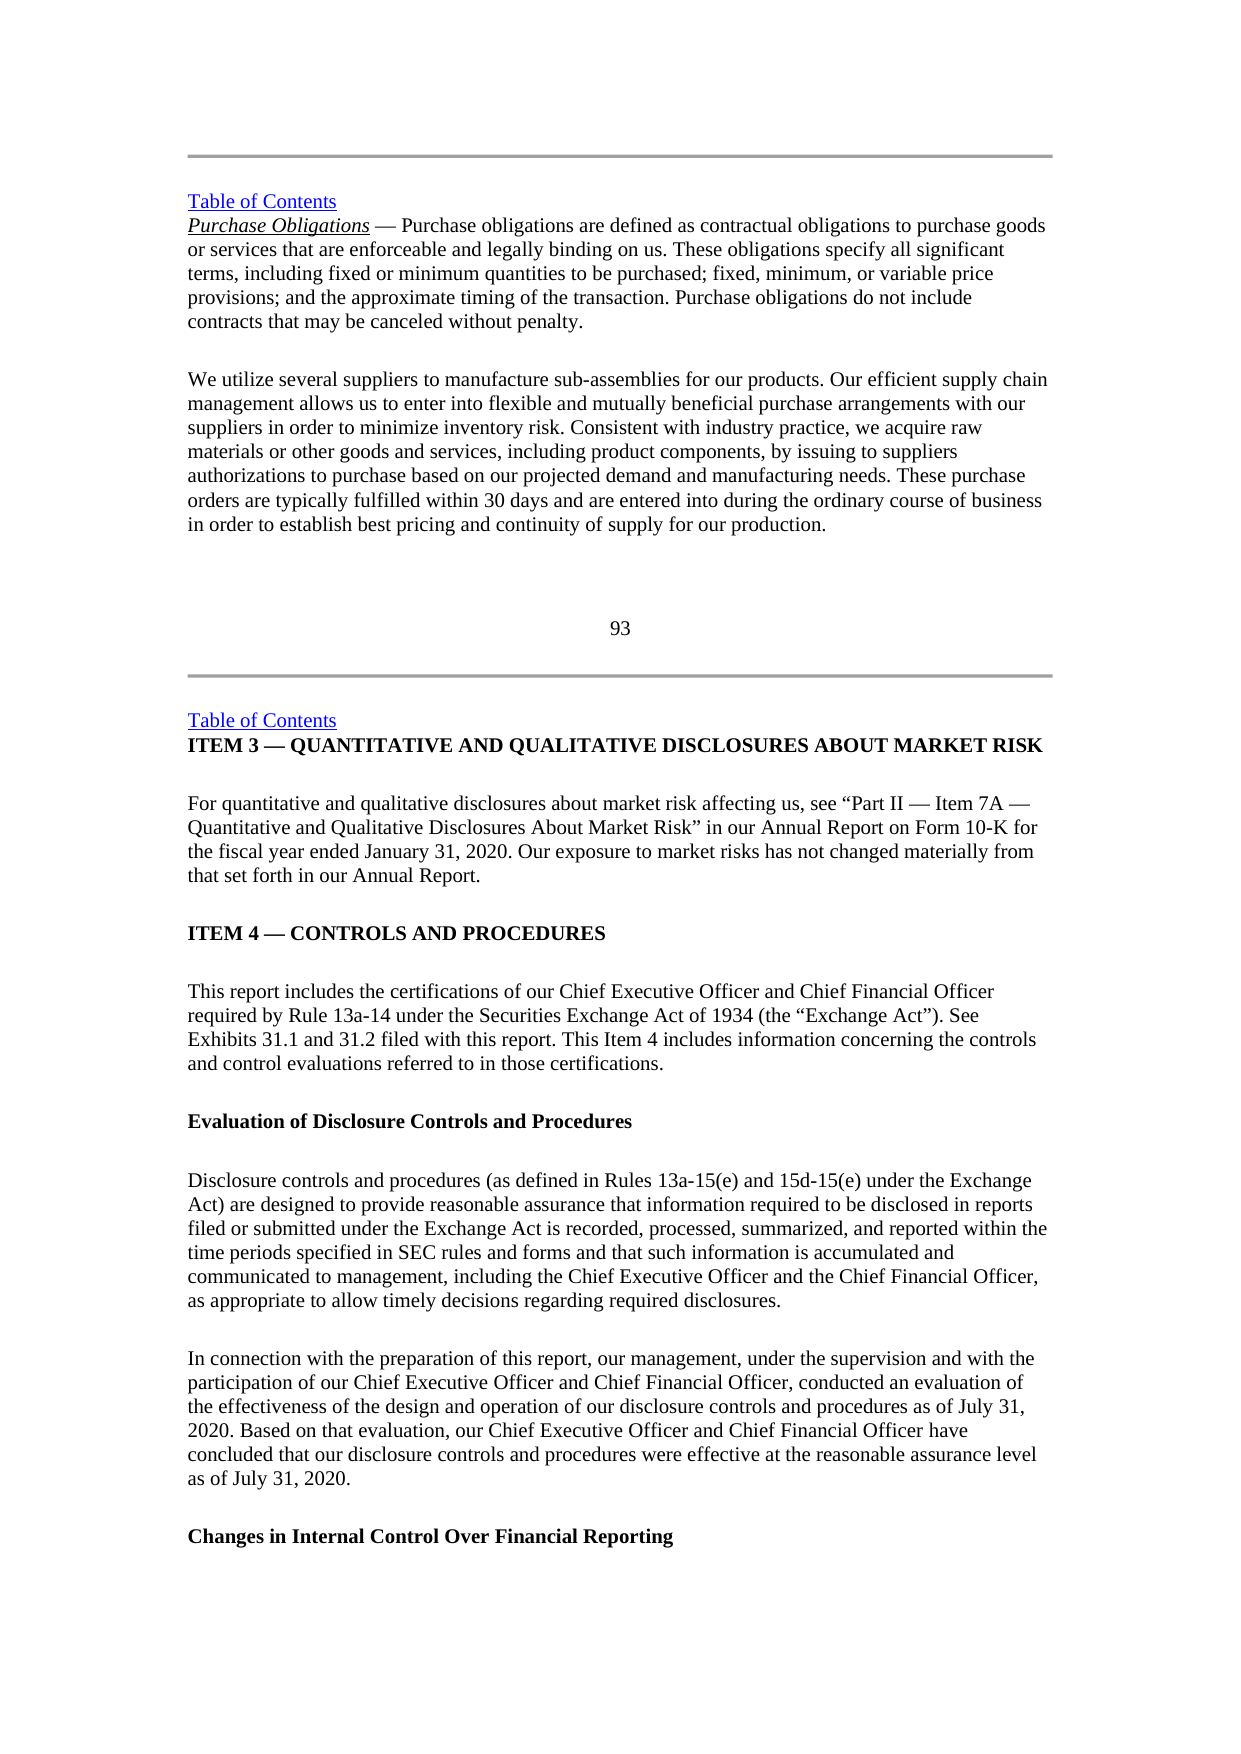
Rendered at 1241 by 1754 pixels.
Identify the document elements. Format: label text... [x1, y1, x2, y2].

text Disclosure controls and procedures (as defined in Rules 13a-15(e) and 15d-15(e) under the Exchange Act) are designed to provide reasonable assurance that information required to be disclosed in reports filed or submitted under the Exchange Act is recorded, processed, summarized, and reported within the time periods specified in SEC rules and forms and that such information is accumulated and communicated to management, including the Chief Executive Officer and the Chief Financial Officer, as appropriate to allow timely decisions regarding required disclosures. [188, 1167, 1053, 1312]
text ITEM 3 — QUANTITATIVE AND QUALITATIVE DISCLOSURES ABOUT MARKET RISK [188, 732, 1053, 757]
text In connection with the preparation of this report, our management, under the supervision and with the participation of our Chief Executive Officer and Chief Financial Officer, conducted an evaluation of the effectiveness of the design and operation of our disclosure controls and procedures as of July 31, 2020. Based on that evaluation, our Chief Executive Officer and Chief Financial Officer have concluded that our disclosure controls and procedures were effective at the reasonable assurance level as of July 31, 2020. [188, 1346, 1053, 1490]
text ITEM 4 — CONTROLS AND PROCEDURES [188, 921, 1053, 945]
text Table of Contents [188, 708, 1053, 732]
text Purchase Obligations — Purchase obligations are defined as contractual obligations to purchase goods or services that are enforceable and legally binding on us. These obligations specify all significant terms, including fixed or minimum quantities to be purchased; fixed, minimum, or variable price provisions; and the approximate timing of the transaction. Purchase obligations do not include contracts that may be canceled without penalty. [188, 213, 1053, 333]
text Changes in Internal Control Over Financial Reporting [188, 1524, 1053, 1548]
text We utilize several suppliers to manufacture sub-assemblies for our products. Our efficient supply chain management allows us to enter into flexible and mutually beneficial purchase arrangements with our suppliers in order to minimize inventory risk. Consistent with industry practice, we acquire raw materials or other goods and services, including product components, by issuing to suppliers authorizations to purchase based on our projected demand and manufacturing needs. These purchase orders are typically fulfilled within 30 days and are entered into during the ordinary course of business in order to establish best pricing and continuity of supply for our production. [188, 367, 1053, 536]
text This report includes the certifications of our Chief Executive Officer and Chief Financial Officer required by Rule 13a-14 under the Securities Exchange Act of 1934 (the “Exchange Act”). See Exhibits 31.1 and 31.2 filed with this report. This Item 4 includes information concerning the controls and control evaluations referred to in those certifications. [188, 979, 1053, 1075]
text 93 [188, 616, 1053, 640]
text Table of Contents [188, 189, 1053, 213]
text Evaluation of Disclosure Controls and Procedures [188, 1109, 1053, 1133]
text For quantitative and qualitative disclosures about market risk affecting us, see “Part II — Item 7A — Quantitative and Qualitative Disclosures About Market Risk” in our Annual Report on Form 10-K for the fiscal year ended January 31, 2020. Our exposure to market risks has not changed materially from that set forth in our Annual Report. [188, 791, 1053, 887]
